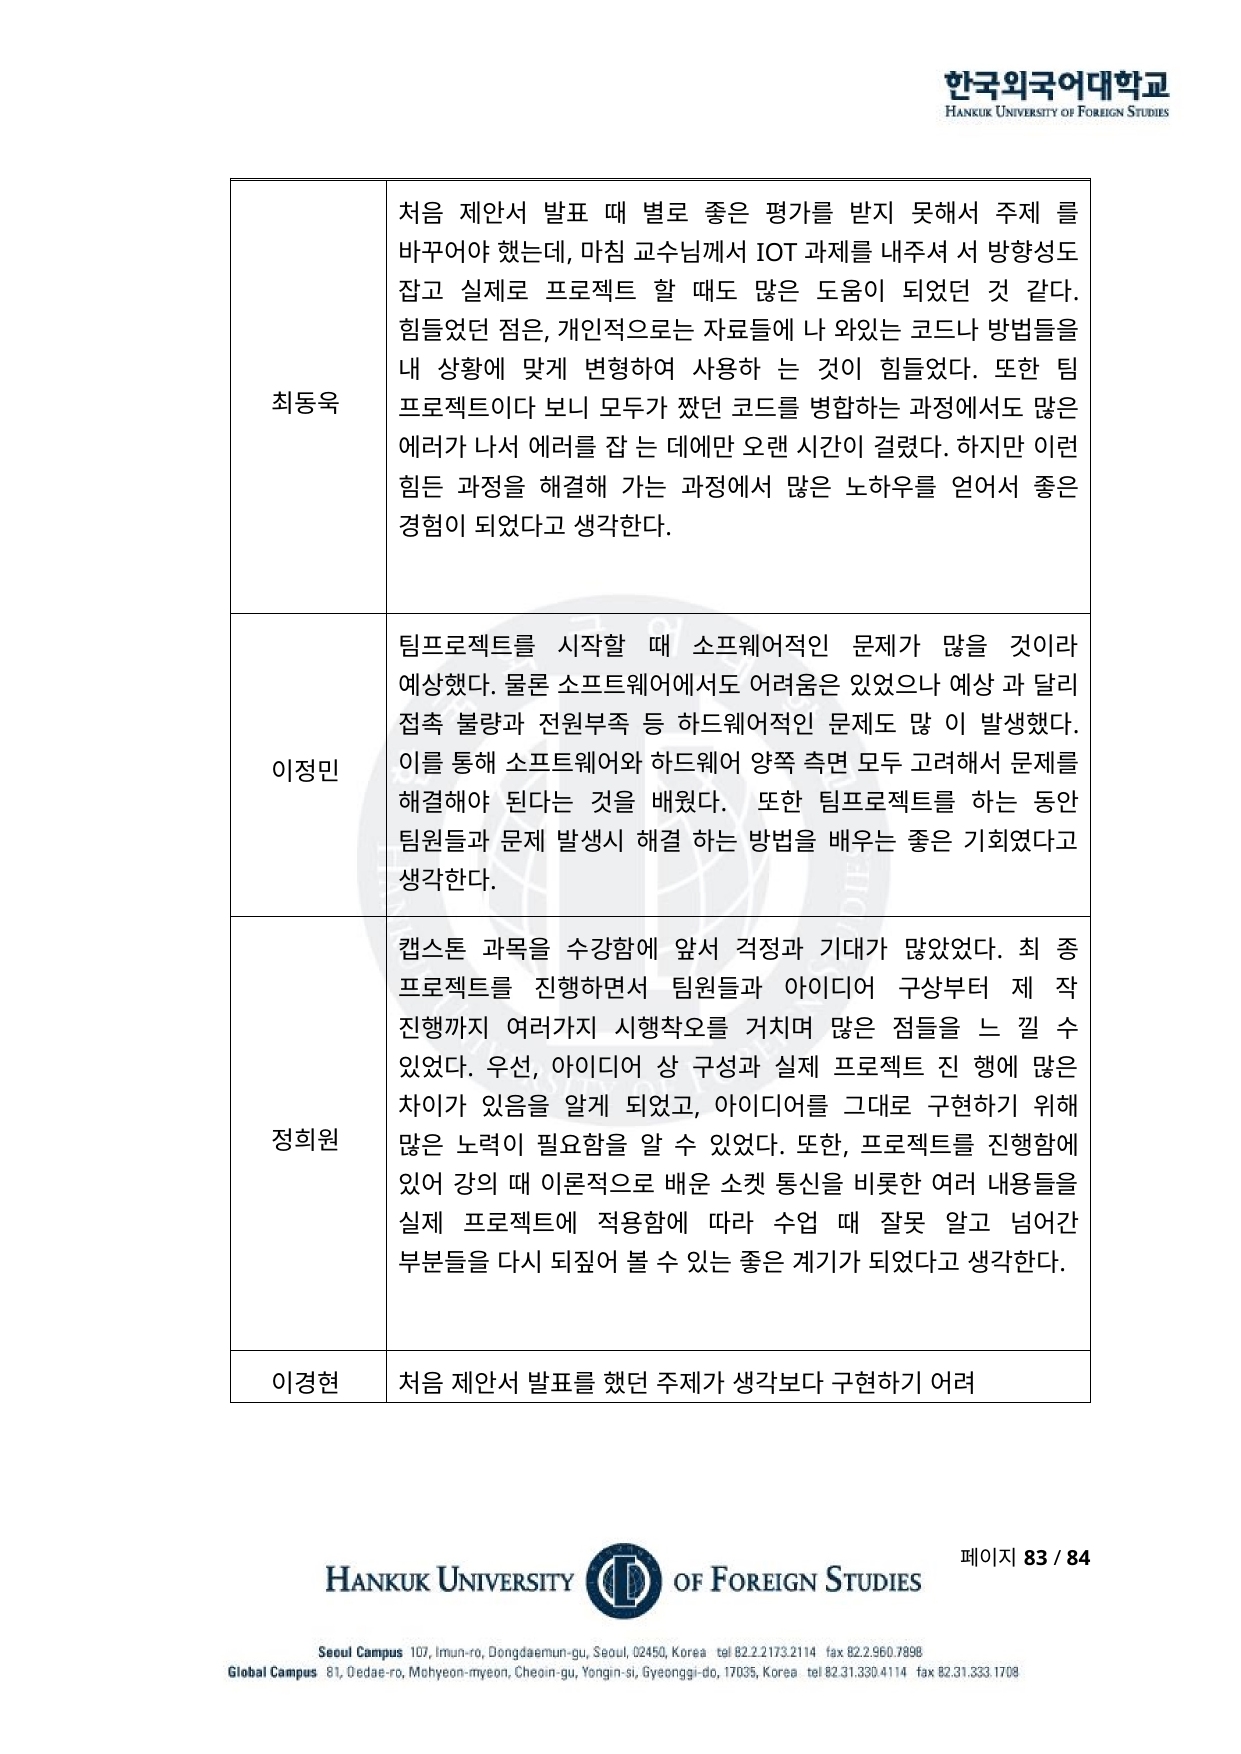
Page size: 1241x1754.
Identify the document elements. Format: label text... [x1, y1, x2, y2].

table_cell 처음 제안서 발표 때 별로 좋은 평가를 받지 못해서 주제 를 바꾸어야 했는데, 마침 교수님께서 IOT 과제를 내주셔 서 방향성도 잡고 실제로 프로젝트 할 때도 많은 도움이 되었던 것 같다. 힘들었던 점은, 개인적으로는 자료들에 나 와있는 코드나 방법들을 내 상황에 맞게 변형하여 사용하 는 것이 힘들었다. 또한 팀 프로젝트이다 보니 모두가 짰던 코드를 병합하는 과정에서도 많은 에러가 나서 에러를 잡 는 데에만 오랜 시간이 걸렸다. 하지만 이런 힘든 과정을 해결해 가는 과정에서 많은 노하우를 얻어서 좋은 경험이 되었다고 생각한다. [387, 181, 1090, 612]
picture [0, 0, 1241, 1736]
table_cell 이정민 [231, 614, 386, 916]
table_cell 캡스톤 과목을 수강함에 앞서 걱정과 기대가 많았었다. 최 종 프로젝트를 진행하면서 팀원들과 아이디어 구상부터 제 작 진행까지 여러가지 시행착오를 거치며 많은 점들을 느 낄 수 있었다. 우선, 아이디어 상 구성과 실제 프로젝트 진 행에 많은 차이가 있음을 알게 되었고, 아이디어를 그대로 구현하기 위해 많은 노력이 필요함을 알 수 있었다. 또한, 프로젝트를 진행함에 있어 강의 때 이론적으로 배운 소켓 통신을 비롯한 여러 내용들을 실제 프로젝트에 적용함에 따라 수업 때 잘못 알고 넘어간 부분들을 다시 되짚어 볼 수 있는 좋은 계기가 되었다고 생각한다. [387, 917, 1090, 1350]
table_cell 정희원 [231, 917, 386, 1350]
table_cell 팀프로젝트를 시작할 때 소프웨어적인 문제가 많을 것이라 예상했다. 물론 소프트웨어에서도 어려움은 있었으나 예상 과 달리 접촉 불량과 전원부족 등 하드웨어적인 문제도 많 이 발생했다. 이를 통해 소프트웨어와 하드웨어 양쪽 측면 모두 고려해서 문제를 해결해야 된다는 것을 배웠다. 또한 팀프로젝트를 하는 동안 팀원들과 문제 발생시 해결 하는 방법을 배우는 좋은 기회였다고 생각한다. [387, 614, 1090, 916]
table_cell 이경현 [231, 1351, 386, 1402]
table_cell 최동욱 [231, 181, 386, 612]
table_cell 처음 제안서 발표를 했던 주제가 생각보다 구현하기 어려 [387, 1351, 1090, 1402]
